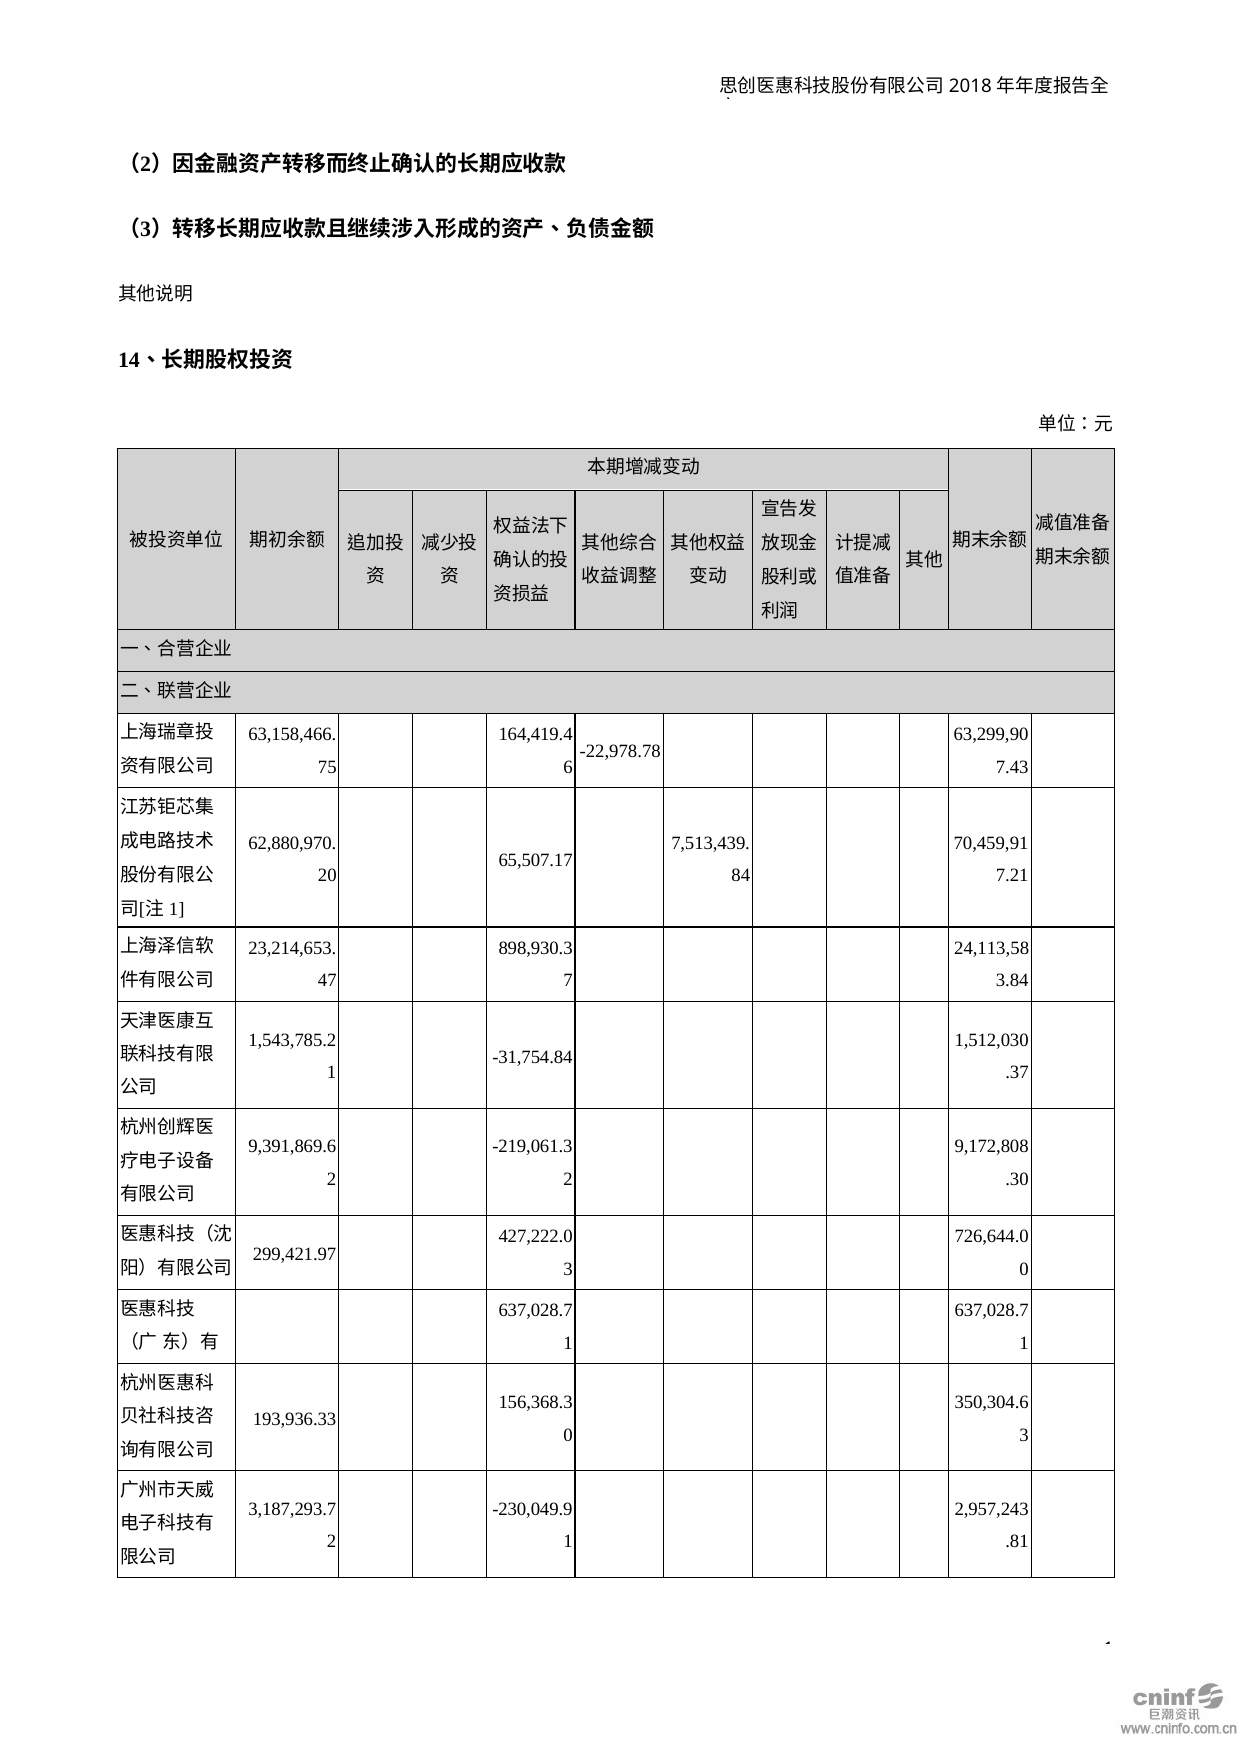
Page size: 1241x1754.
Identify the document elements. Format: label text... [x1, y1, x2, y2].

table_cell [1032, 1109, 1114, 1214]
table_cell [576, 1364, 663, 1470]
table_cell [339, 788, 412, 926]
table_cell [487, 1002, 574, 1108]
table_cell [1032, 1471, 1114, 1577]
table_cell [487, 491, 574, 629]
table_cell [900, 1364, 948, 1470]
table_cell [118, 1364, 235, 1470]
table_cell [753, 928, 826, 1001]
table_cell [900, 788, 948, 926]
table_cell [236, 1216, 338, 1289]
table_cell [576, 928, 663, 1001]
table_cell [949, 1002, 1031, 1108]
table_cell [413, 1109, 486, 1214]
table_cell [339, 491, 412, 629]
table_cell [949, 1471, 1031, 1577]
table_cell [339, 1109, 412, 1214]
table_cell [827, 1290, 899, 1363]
subtitle （2）因金融资产转移而终止确认的长期应收款 [118, 148, 1122, 178]
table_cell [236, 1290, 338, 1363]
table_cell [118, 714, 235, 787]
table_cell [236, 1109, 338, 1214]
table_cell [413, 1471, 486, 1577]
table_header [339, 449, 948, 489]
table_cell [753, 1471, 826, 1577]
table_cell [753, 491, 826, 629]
subtitle 14、长期股权投资 [118, 344, 1122, 373]
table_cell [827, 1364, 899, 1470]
text 其他说明 [118, 280, 1122, 306]
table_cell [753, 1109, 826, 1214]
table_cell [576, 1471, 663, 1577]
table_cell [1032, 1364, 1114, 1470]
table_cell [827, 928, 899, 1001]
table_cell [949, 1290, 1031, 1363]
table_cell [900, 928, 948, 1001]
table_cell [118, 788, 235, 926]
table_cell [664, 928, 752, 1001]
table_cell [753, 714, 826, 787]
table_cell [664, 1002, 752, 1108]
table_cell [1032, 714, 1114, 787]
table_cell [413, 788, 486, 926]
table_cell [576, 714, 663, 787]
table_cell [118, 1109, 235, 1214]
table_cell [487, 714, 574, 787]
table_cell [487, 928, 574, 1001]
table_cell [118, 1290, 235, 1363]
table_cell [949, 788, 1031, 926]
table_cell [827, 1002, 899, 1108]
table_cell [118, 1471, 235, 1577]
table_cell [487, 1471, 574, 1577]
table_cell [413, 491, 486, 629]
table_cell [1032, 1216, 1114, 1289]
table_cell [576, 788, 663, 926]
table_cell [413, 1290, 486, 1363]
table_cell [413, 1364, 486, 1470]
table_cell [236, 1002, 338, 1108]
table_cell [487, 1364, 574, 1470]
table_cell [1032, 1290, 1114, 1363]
subtitle （3）转移长期应收款且继续涉入形成的资产、负债金额 [118, 213, 1122, 243]
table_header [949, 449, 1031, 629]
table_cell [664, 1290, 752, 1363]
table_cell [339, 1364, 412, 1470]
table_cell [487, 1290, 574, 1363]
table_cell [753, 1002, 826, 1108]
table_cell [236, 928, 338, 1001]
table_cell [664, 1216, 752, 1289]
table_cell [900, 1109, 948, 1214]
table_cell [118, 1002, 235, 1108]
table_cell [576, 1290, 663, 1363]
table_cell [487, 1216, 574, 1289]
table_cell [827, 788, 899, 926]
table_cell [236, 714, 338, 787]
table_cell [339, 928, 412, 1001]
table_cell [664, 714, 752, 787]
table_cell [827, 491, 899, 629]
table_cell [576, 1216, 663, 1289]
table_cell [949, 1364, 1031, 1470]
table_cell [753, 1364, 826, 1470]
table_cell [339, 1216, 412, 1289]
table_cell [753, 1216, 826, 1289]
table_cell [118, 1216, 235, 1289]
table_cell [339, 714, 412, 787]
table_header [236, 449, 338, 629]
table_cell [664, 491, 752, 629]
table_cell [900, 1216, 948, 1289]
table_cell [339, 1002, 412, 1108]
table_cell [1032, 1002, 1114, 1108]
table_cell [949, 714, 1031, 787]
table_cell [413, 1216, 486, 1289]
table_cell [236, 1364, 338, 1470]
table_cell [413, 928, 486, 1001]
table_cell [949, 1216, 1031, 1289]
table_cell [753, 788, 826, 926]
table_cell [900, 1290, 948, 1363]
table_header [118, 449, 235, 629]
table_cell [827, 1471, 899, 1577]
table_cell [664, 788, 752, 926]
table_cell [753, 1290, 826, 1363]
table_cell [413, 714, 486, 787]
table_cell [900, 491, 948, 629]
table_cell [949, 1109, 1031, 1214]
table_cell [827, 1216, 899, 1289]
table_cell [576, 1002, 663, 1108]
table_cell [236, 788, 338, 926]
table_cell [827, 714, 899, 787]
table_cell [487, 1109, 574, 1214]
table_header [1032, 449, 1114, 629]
text 单位：元 [102, 411, 1113, 436]
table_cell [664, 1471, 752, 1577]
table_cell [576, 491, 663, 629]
picture [1115, 1680, 1240, 1737]
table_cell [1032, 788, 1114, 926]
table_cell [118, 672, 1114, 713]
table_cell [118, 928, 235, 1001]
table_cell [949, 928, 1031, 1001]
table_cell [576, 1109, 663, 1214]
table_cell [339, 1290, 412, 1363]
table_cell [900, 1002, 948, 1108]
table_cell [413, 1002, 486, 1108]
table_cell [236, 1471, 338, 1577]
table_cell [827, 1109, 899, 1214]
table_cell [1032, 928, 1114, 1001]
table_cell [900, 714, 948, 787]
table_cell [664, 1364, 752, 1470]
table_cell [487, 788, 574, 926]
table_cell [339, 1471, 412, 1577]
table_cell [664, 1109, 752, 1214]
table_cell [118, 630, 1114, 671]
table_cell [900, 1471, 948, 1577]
